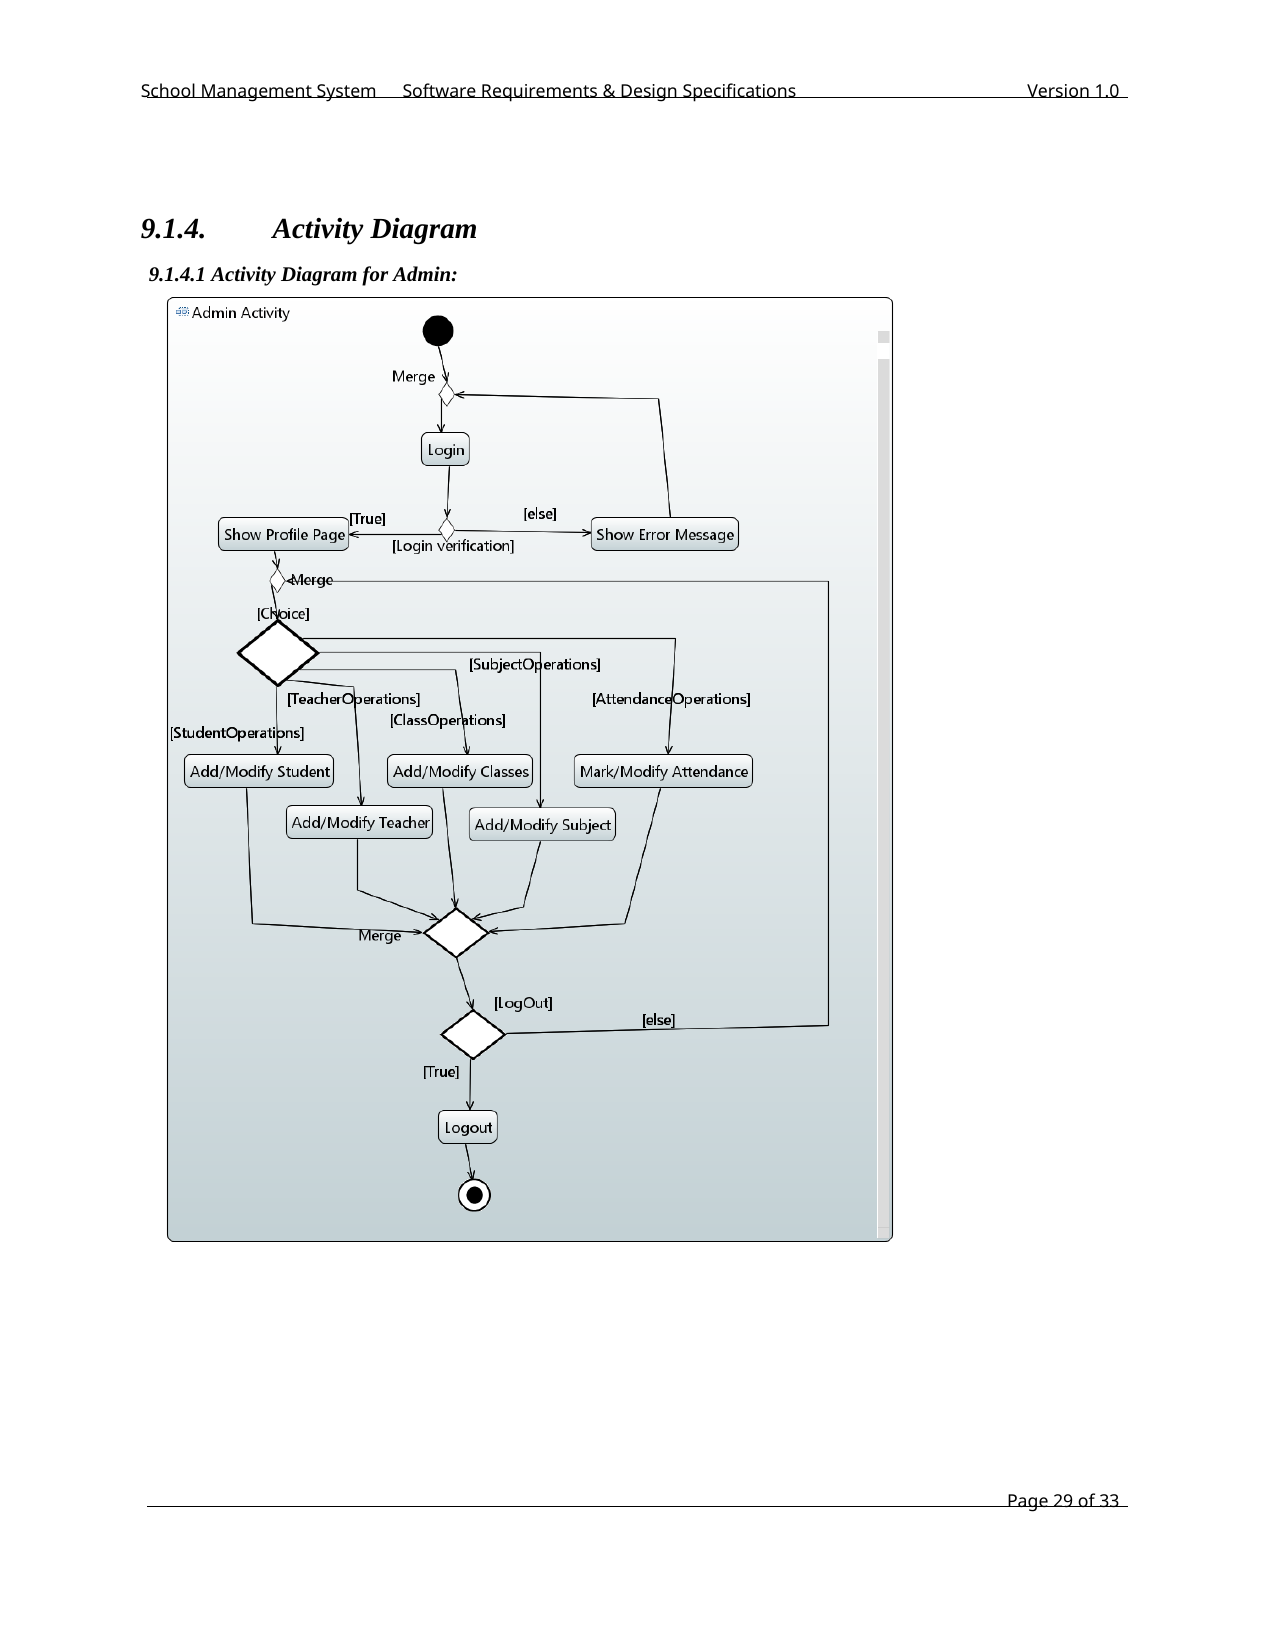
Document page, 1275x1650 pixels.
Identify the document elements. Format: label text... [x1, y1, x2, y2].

picture [149, 288, 901, 1250]
text 9.1.4. Activity Diagram [141, 211, 1124, 245]
